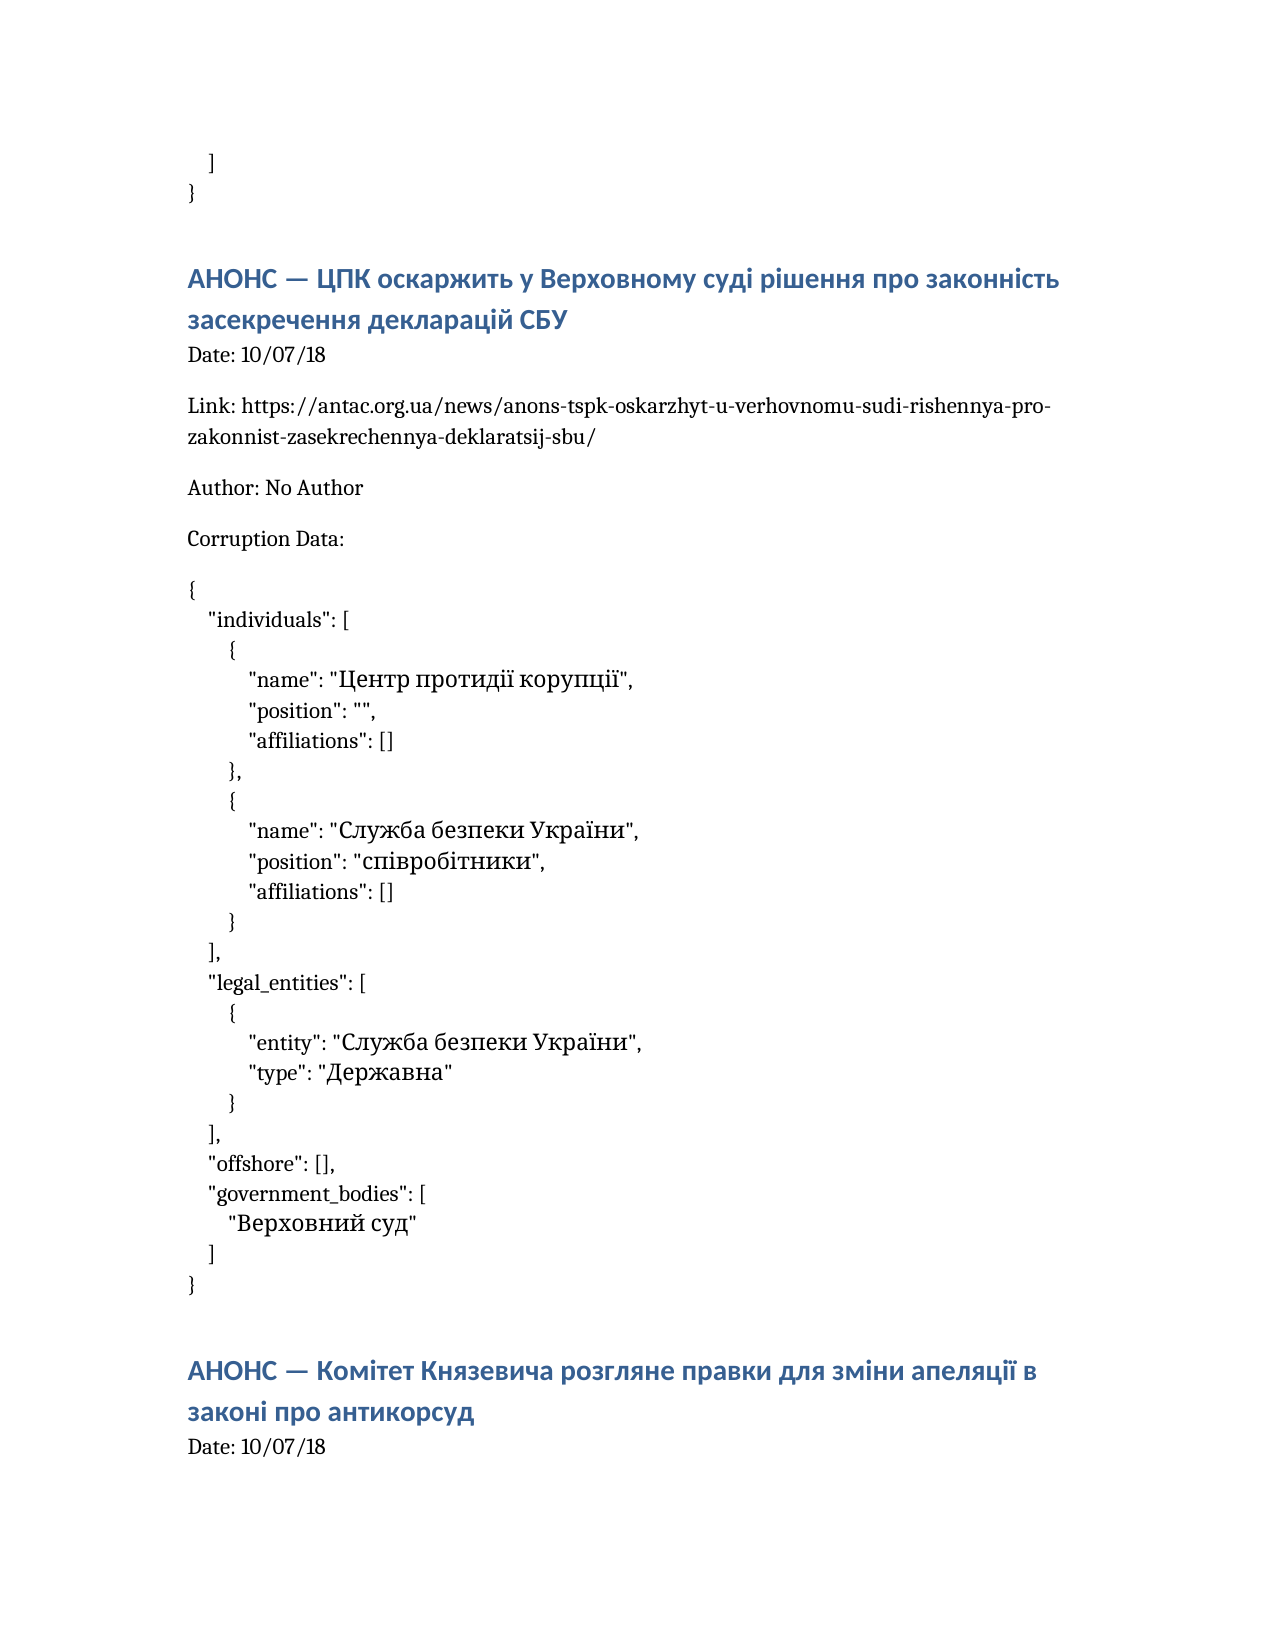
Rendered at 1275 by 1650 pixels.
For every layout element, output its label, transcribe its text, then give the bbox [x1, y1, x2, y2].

text Date: 10/07/18 [187, 342, 1087, 369]
text Link: https://antac.org.ua/news/anons-tspk-oskarzhyt-u-verhovnomu-sudi-rishennya-pro-zakonnist-zasekrechennya-deklaratsij-sbu/ [187, 393, 1087, 450]
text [187, 150, 1087, 207]
subtitle АНОНС — ЦПК оскаржить у Верховному суді рішення про законність засекречення декларацій СБУ [187, 260, 1087, 337]
text { "individuals": [ { "name": "Центр протидії корупції", "position": "", "affiliations": [] }, { "name": "Служба безпеки України", "position": "співробітники", "affiliations": [] } ], "legal_entities": [ { "entity": "Служба безпеки України", "type": "Державна" } ], "offshore": [], "government_bodies": [ "Верховний суд" ] } [187, 577, 1087, 1298]
text Author: No Author [187, 474, 1087, 501]
subtitle АНОНС — Комітет Князевича розгляне правки для зміни апеляції в законі про антикорсуд [187, 1352, 1087, 1428]
text Date: 10/07/18 [187, 1433, 1087, 1460]
text Corruption Data: [187, 526, 1087, 552]
